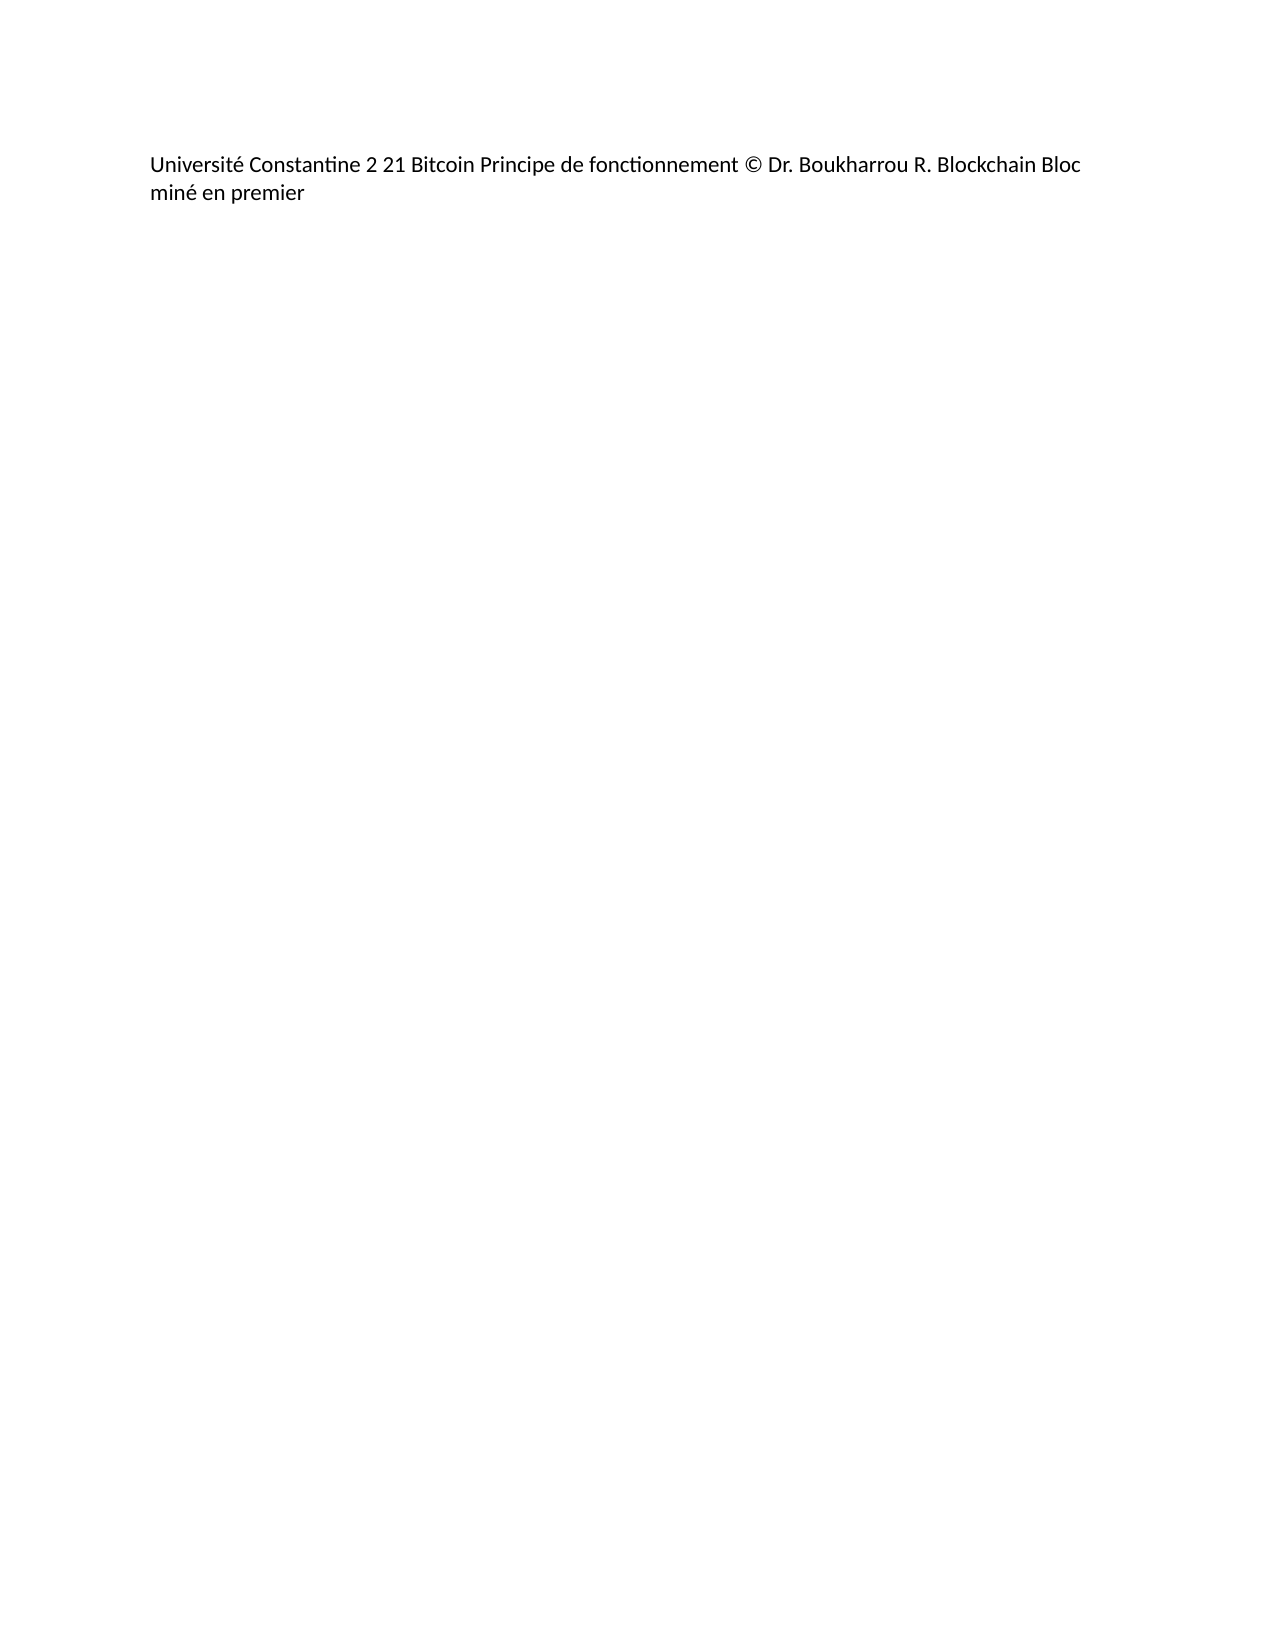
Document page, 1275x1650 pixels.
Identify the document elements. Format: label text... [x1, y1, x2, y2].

text Université Constantine 2 21 Bitcoin Principe de fonctionnement © Dr. Boukharrou R. Blockchain Bloc miné en premier [150, 150, 1125, 218]
